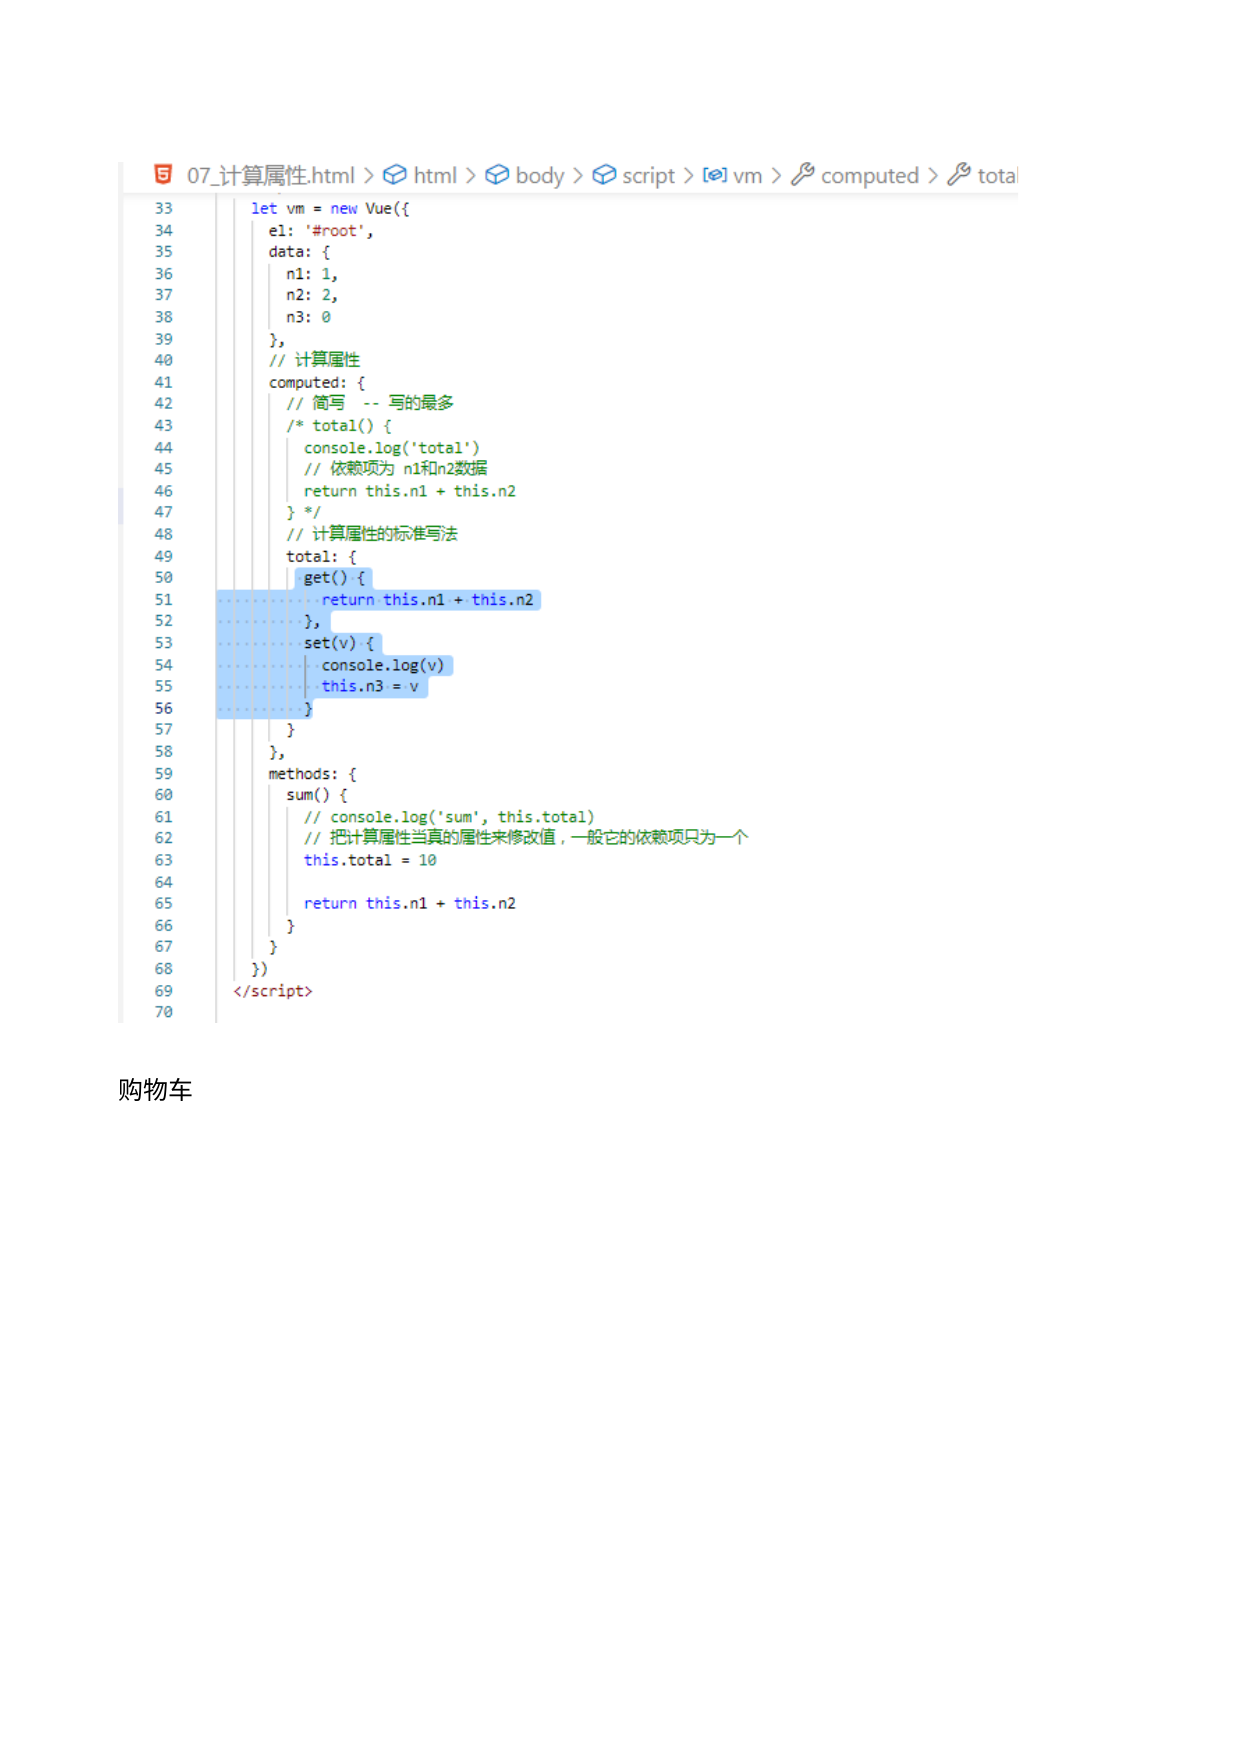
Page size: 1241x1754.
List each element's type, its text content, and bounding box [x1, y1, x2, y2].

text 购物车 [118, 1056, 1122, 1121]
picture [118, 162, 1019, 1023]
